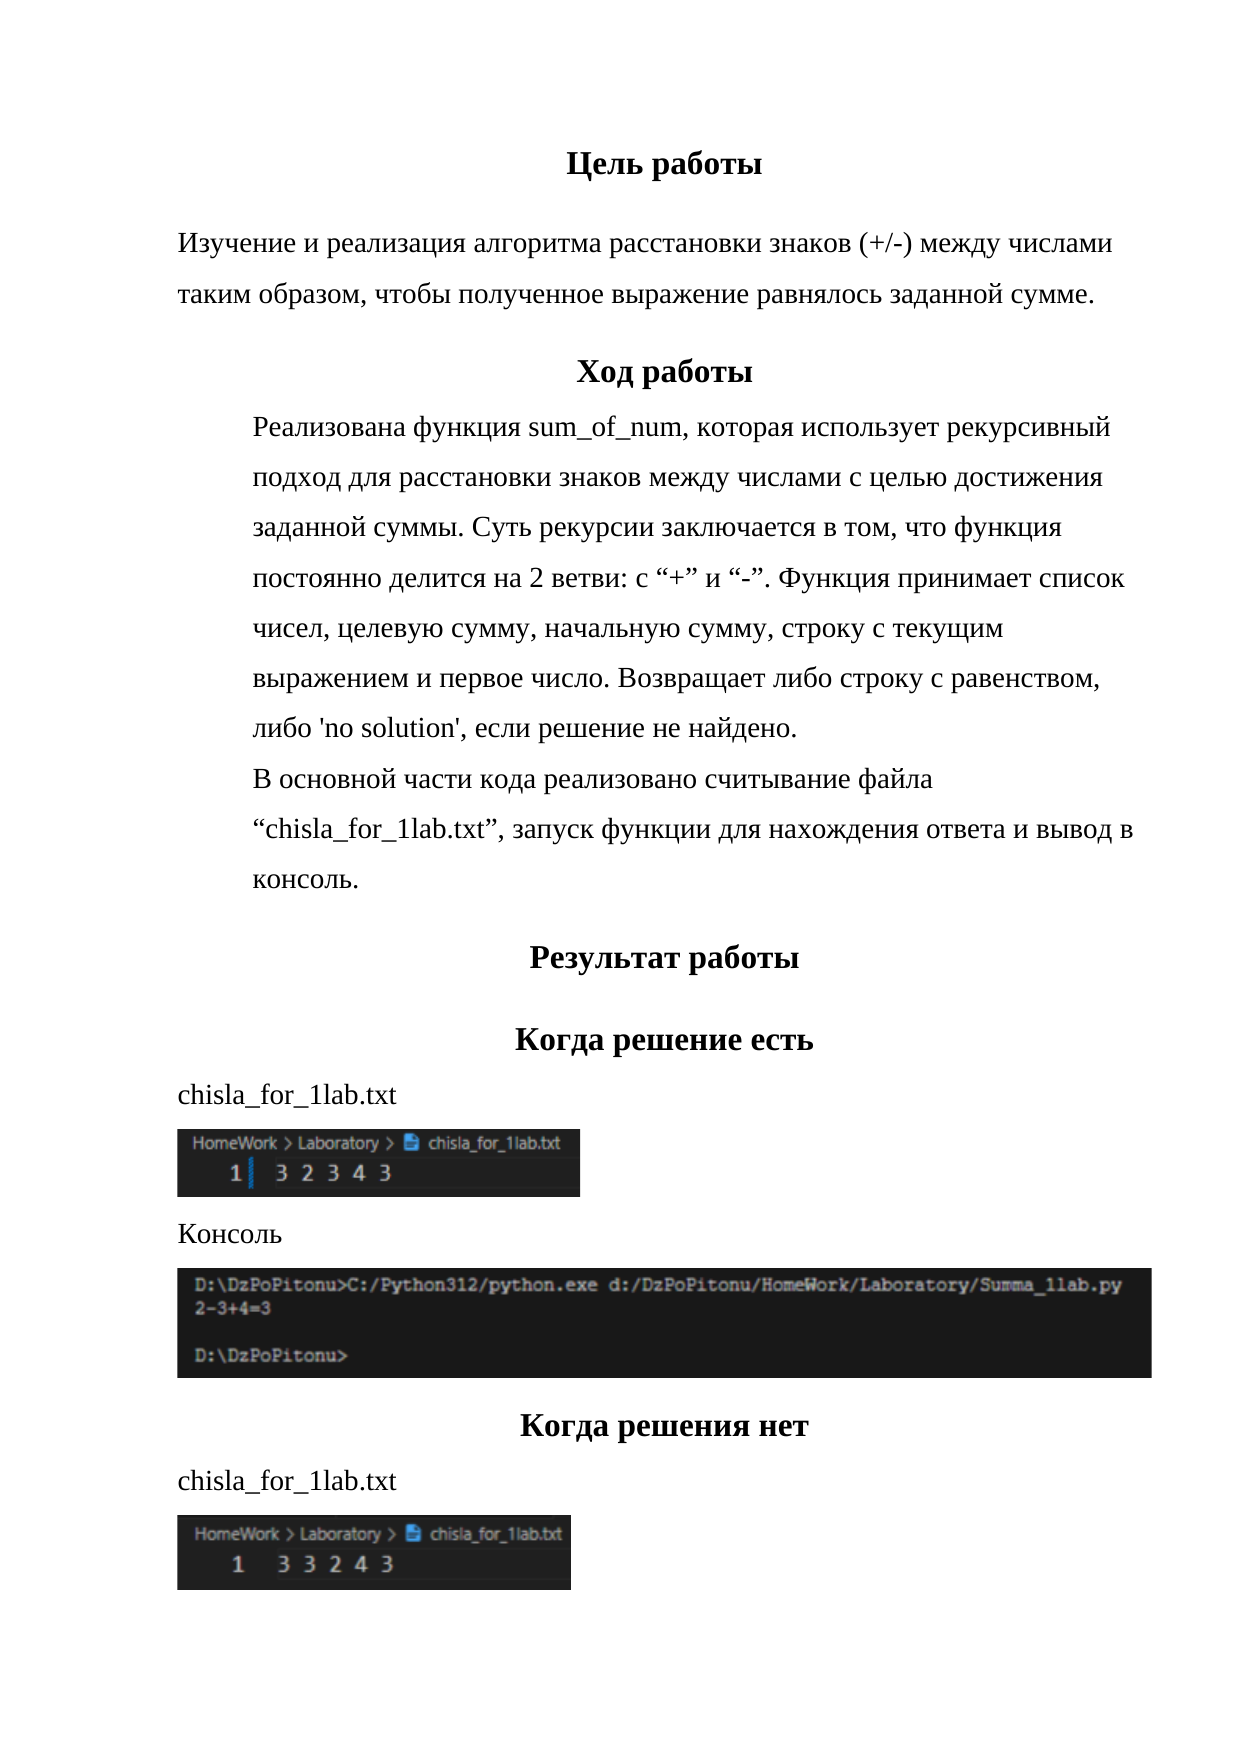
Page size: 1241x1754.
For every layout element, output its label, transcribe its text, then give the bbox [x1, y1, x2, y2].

text chisla_for_1lab.txt [177, 1463, 1152, 1497]
subtitle Когда решения нет [177, 1406, 1152, 1444]
list В основной части кода реализовано считывание файла “chisla_for_1lab.txt”, запуск функции для нахождения ответа и вывод в консоль. [252, 761, 1152, 895]
picture [177, 1268, 1152, 1378]
subtitle Результат работы [177, 937, 1152, 975]
text chisla_for_1lab.txt [177, 1077, 1152, 1110]
subtitle Изучение и реализация алгоритма расстановки знаков (+/-) между числами таким образом, чтобы полученное выражение равнялось заданной сумме. [177, 226, 1152, 309]
picture [177, 1129, 581, 1197]
text Консоль [177, 1216, 1152, 1250]
picture [177, 1515, 571, 1590]
subtitle Когда решение есть [177, 1019, 1152, 1058]
subtitle Цель работы [177, 143, 1152, 181]
subtitle Ход работы [177, 351, 1152, 389]
list Реализована функция sum_of_num, которая использует рекурсивный подход для расстановки знаков между числами с целью достижения заданной суммы. Суть рекурсии заключается в том, что функция постоянно делится на 2 ветви: с “+” и “-”. Функция принимает список чисел, целевую сумму, начальную сумму, строку с текущим выражением и первое число. Возвращает либо строку с равенством, либо 'no solution', если решение не найдено. [252, 409, 1152, 744]
